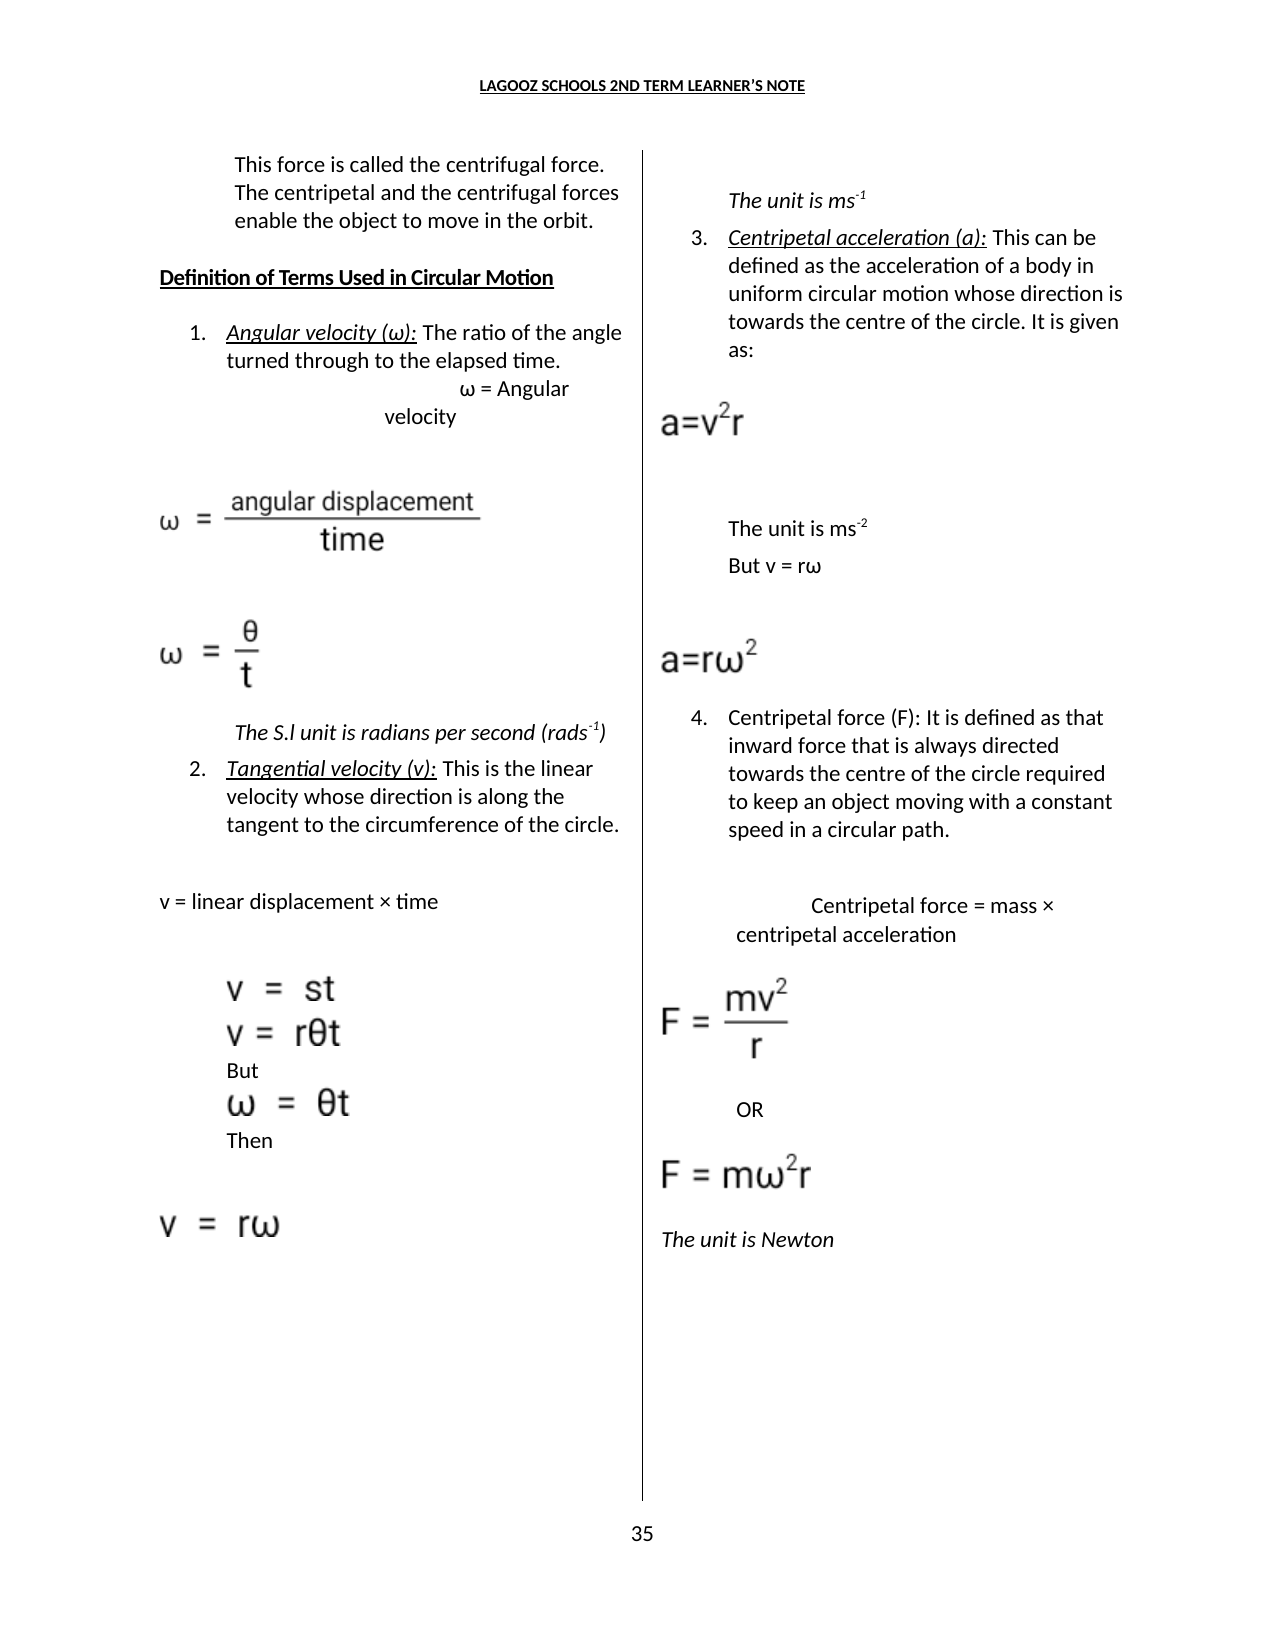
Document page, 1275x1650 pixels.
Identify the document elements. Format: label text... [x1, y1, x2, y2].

picture [226, 1084, 350, 1116]
subtitle Definition of Terms Used in Circular Motion [159, 263, 623, 291]
text Centripetal force = mass × centripetal acceleration [736, 892, 1125, 948]
text OR [661, 1096, 1125, 1123]
subtitle Angular velocity (ω): The ratio of the angle turned through to the elapsed time. [189, 318, 623, 374]
picture [226, 1014, 341, 1046]
subtitle Then [226, 1126, 623, 1154]
subtitle Centripetal acceleration (a): This can be defined as the acceleration of a body in uniform circular motion whose direction is towards the centre of the circle. It is given as: [691, 223, 1125, 363]
picture [159, 487, 483, 559]
picture [159, 615, 262, 697]
subtitle But [226, 1056, 623, 1118]
picture [661, 975, 791, 1068]
subtitle v = linear displacement × time [159, 887, 623, 915]
subtitle Centripetal force (F): It is defined as that inward force that is always directed towards the centre of the circle required to keep an object moving with a constant speed in a circular path. [691, 703, 1125, 843]
picture [661, 636, 758, 682]
subtitle ω = Angular velocity [384, 374, 623, 430]
subtitle The S.l unit is radians per second (rads-1) [234, 718, 623, 746]
subtitle Tangential velocity (v): This is the linear velocity whose direction is along the tangent to the circumference of the circle. [189, 754, 623, 838]
picture [661, 399, 744, 445]
text The unit is Newton [661, 1226, 1125, 1253]
picture [226, 972, 345, 1001]
subtitle The unit is ms-2 [728, 514, 1125, 543]
picture [159, 1211, 280, 1237]
subtitle But v = rω [728, 551, 1125, 579]
picture [661, 1151, 811, 1198]
subtitle The unit is ms-1 [728, 186, 1125, 214]
